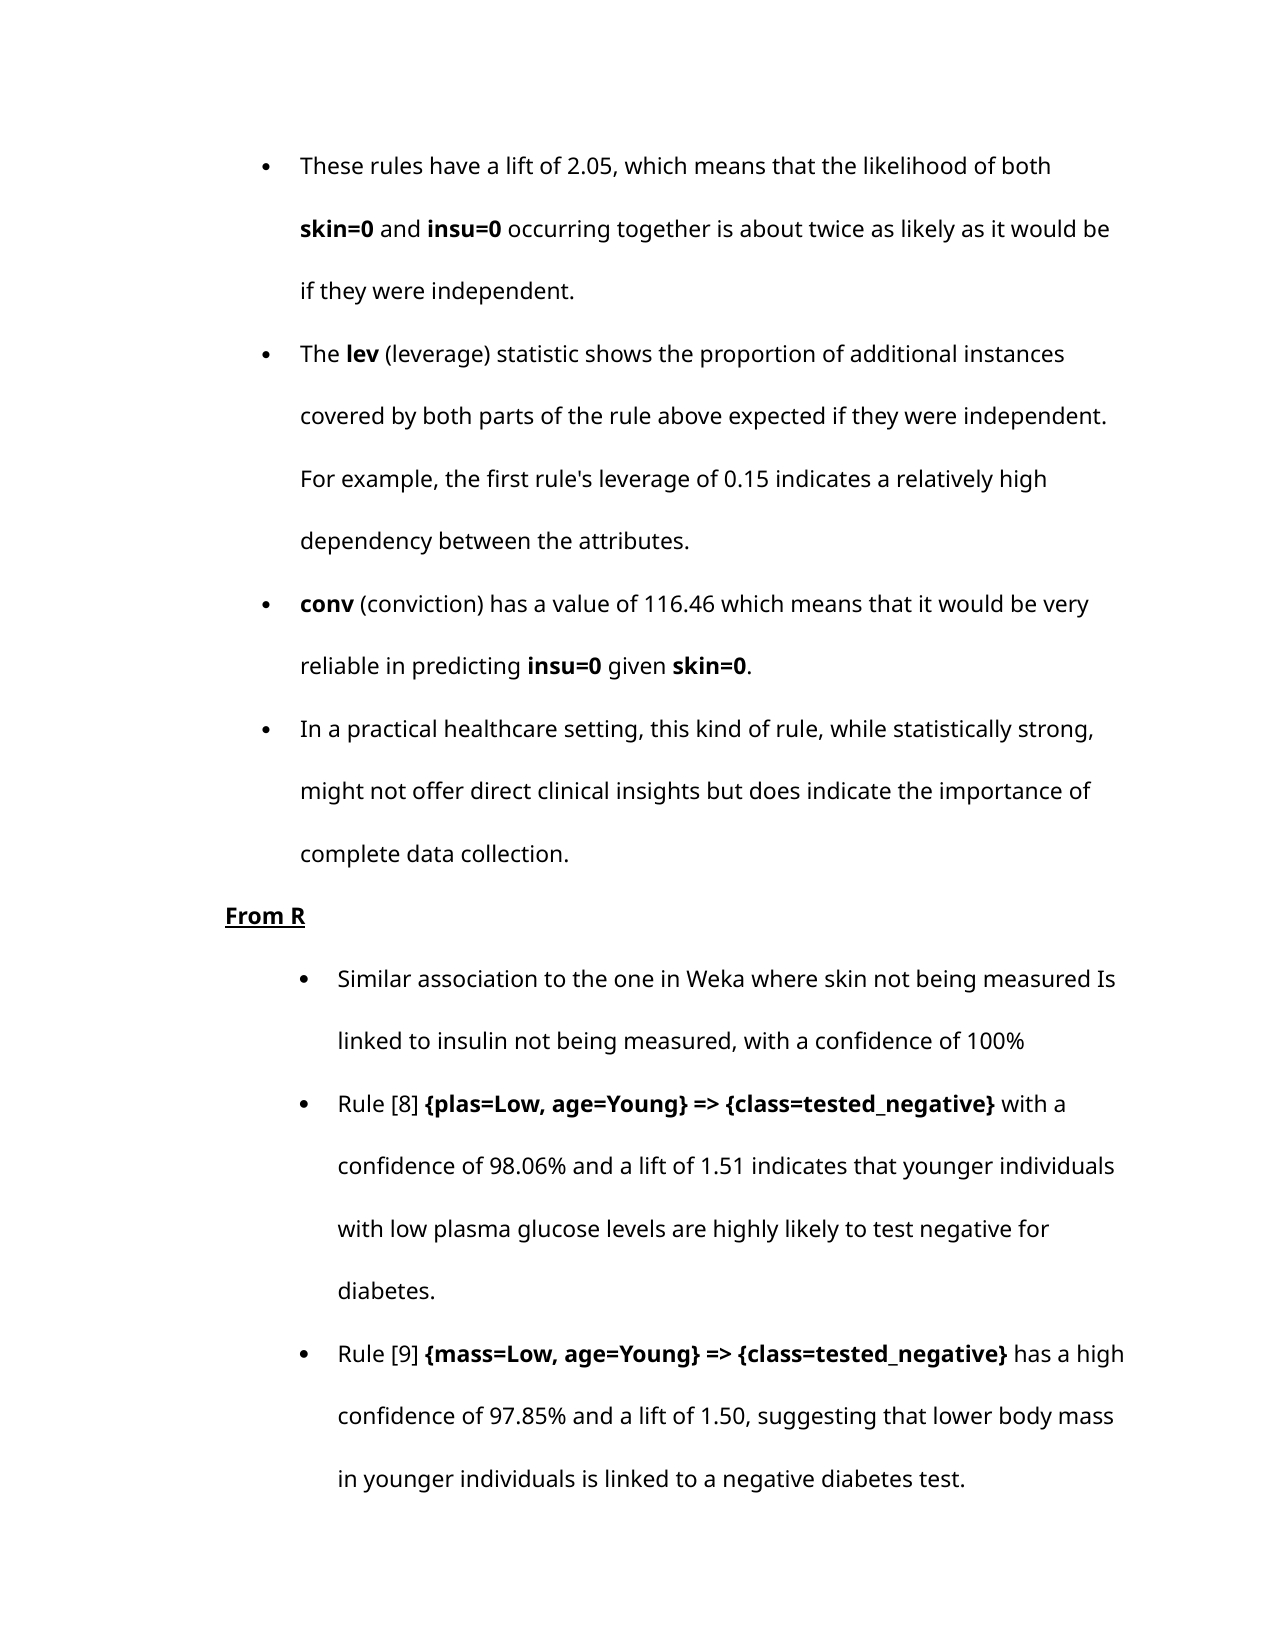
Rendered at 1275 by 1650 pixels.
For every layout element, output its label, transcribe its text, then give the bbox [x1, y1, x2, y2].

list These rules have a lift of 2.05, which means that the likelihood of both skin=0 and insu=0 occurring together is about twice as likely as it would be if they were independent. [262, 150, 1125, 306]
list Similar association to the one in Weka where skin not being measured Is linked to insulin not being measured, with a confidence of 100% [300, 962, 1125, 1056]
list The lev (leverage) statistic shows the proportion of additional instances covered by both parts of the rule above expected if they were independent. For example, the first rule's leverage of 0.15 indicates a relatively high dependency between the attributes. [262, 337, 1125, 556]
text From R [150, 900, 1125, 931]
list In a practical healthcare setting, this kind of rule, while statistically strong, might not offer direct clinical insights but does indicate the importance of complete data collection. [262, 712, 1125, 869]
list Rule [9] {mass=Low, age=Young} => {class=tested_negative} has a high confidence of 97.85% and a lift of 1.50, suggesting that lower body mass in younger individuals is linked to a negative diabetes test. [300, 1337, 1125, 1494]
list Rule [8] {plas=Low, age=Young} => {class=tested_negative} with a confidence of 98.06% and a lift of 1.51 indicates that younger individuals with low plasma glucose levels are highly likely to test negative for diabetes. [300, 1087, 1125, 1306]
list conv (conviction) has a value of 116.46 which means that it would be very reliable in predicting insu=0 given skin=0. [262, 587, 1125, 681]
